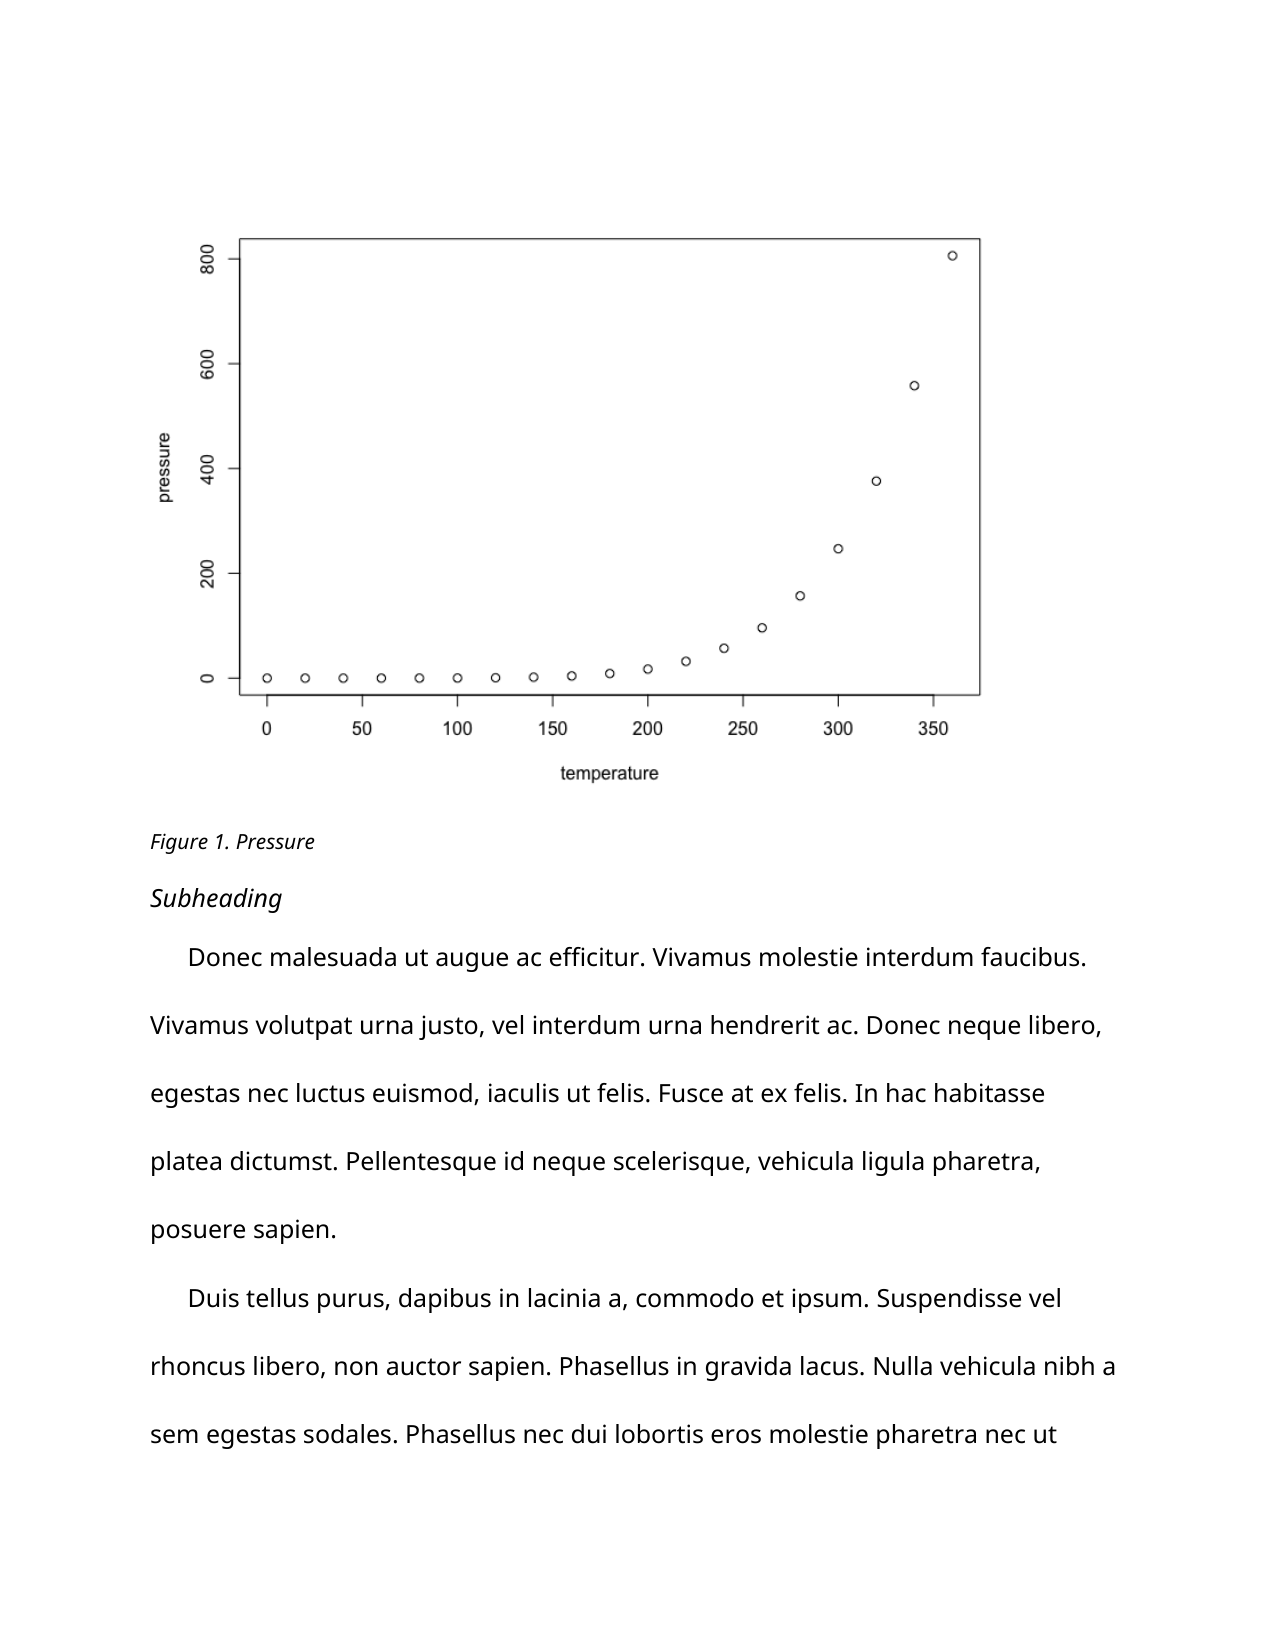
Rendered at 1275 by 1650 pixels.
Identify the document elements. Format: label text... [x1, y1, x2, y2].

subtitle Subheading [150, 881, 1125, 914]
picture [150, 150, 1025, 807]
text Figure 1. Pressure [150, 827, 1125, 856]
text Donec malesuada ut augue ac efficitur. Vivamus molestie interdum faucibus. Vivamus volutpat urna justo, vel interdum urna hendrerit ac. Donec neque libero, egestas nec luctus euismod, iaculis ut felis. Fusce at ex felis. In hac habitasse platea dictumst. Pellentesque id neque scelerisque, vehicula ligula pharetra, posuere sapien. [150, 939, 1125, 1246]
